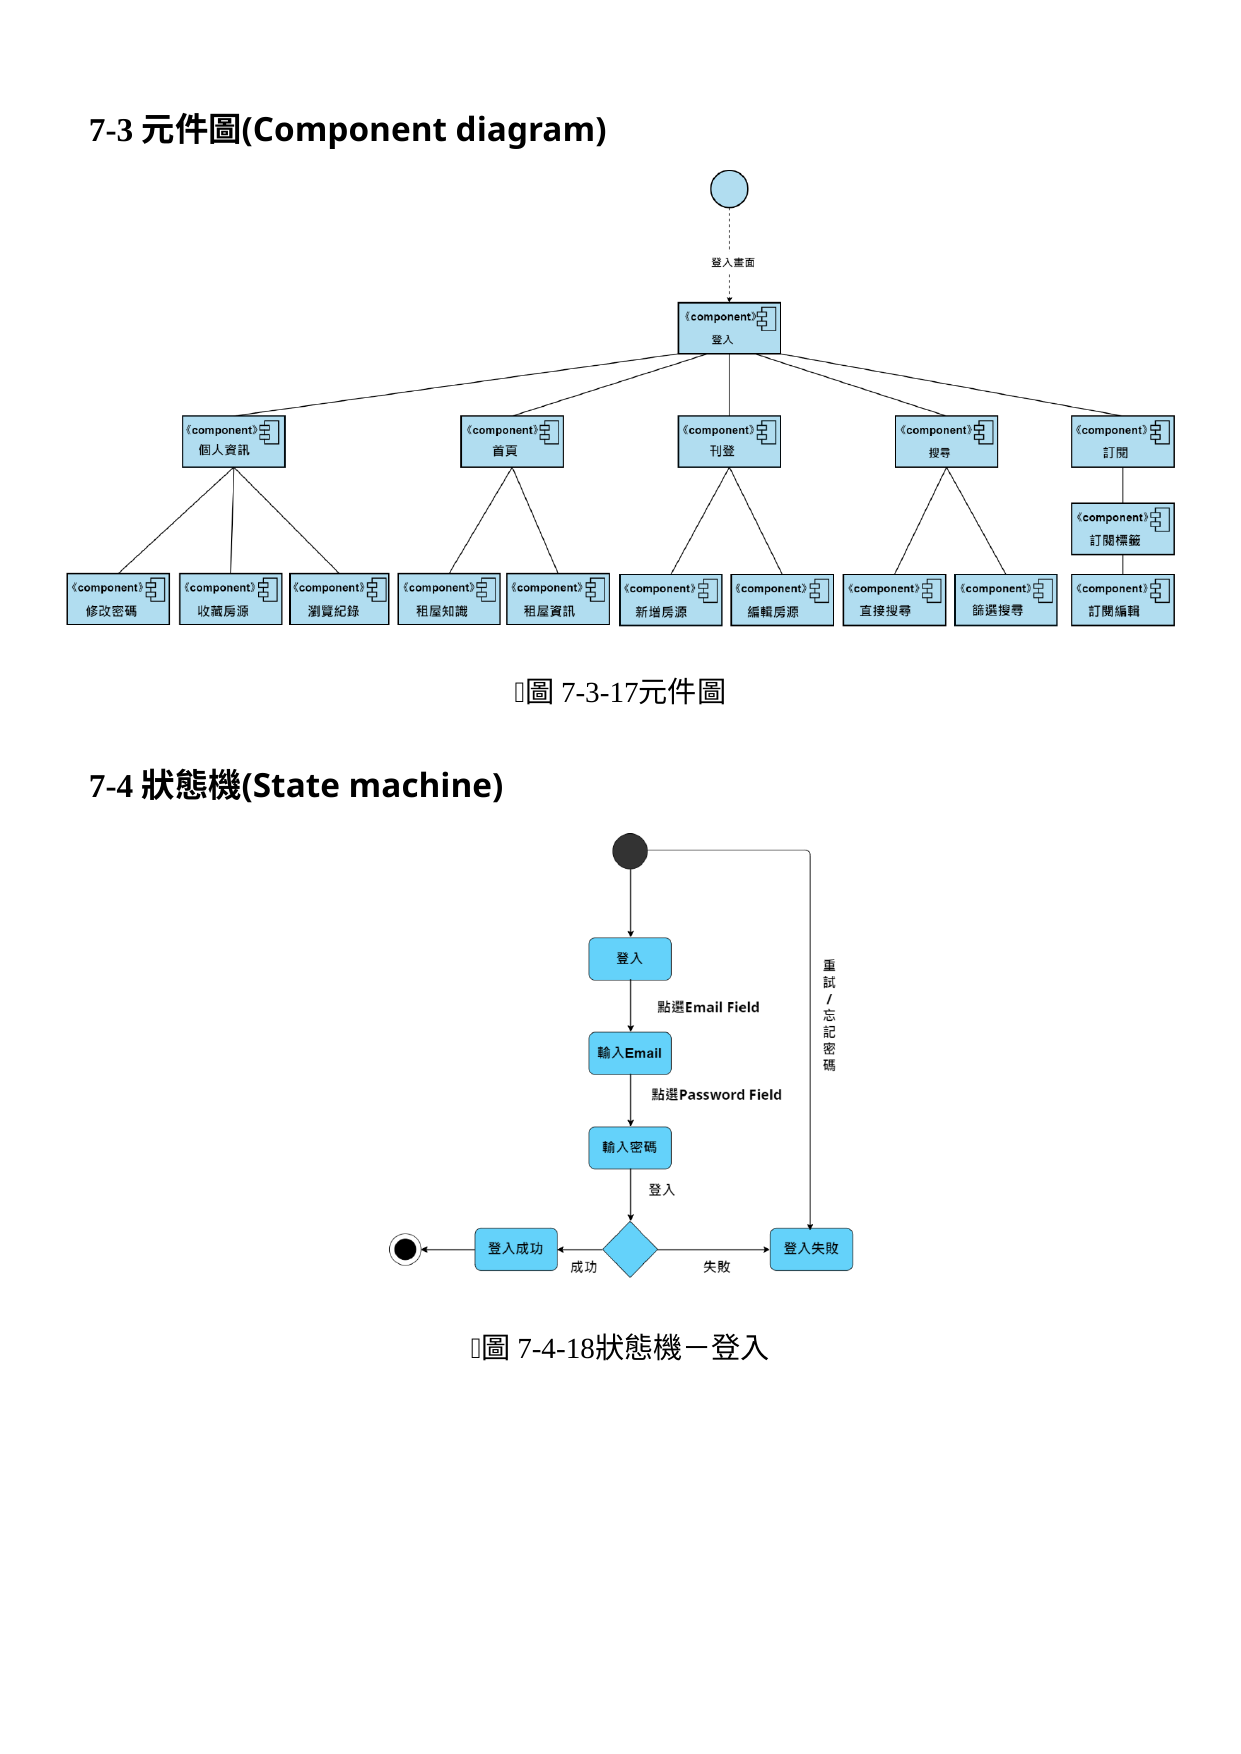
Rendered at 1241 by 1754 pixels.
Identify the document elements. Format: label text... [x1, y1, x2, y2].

subtitle 狀態機(State machine) [89, 746, 1152, 821]
subtitle 元件圖(Component diagram) [89, 89, 1152, 164]
picture [352, 820, 889, 1287]
picture [59, 164, 1181, 642]
